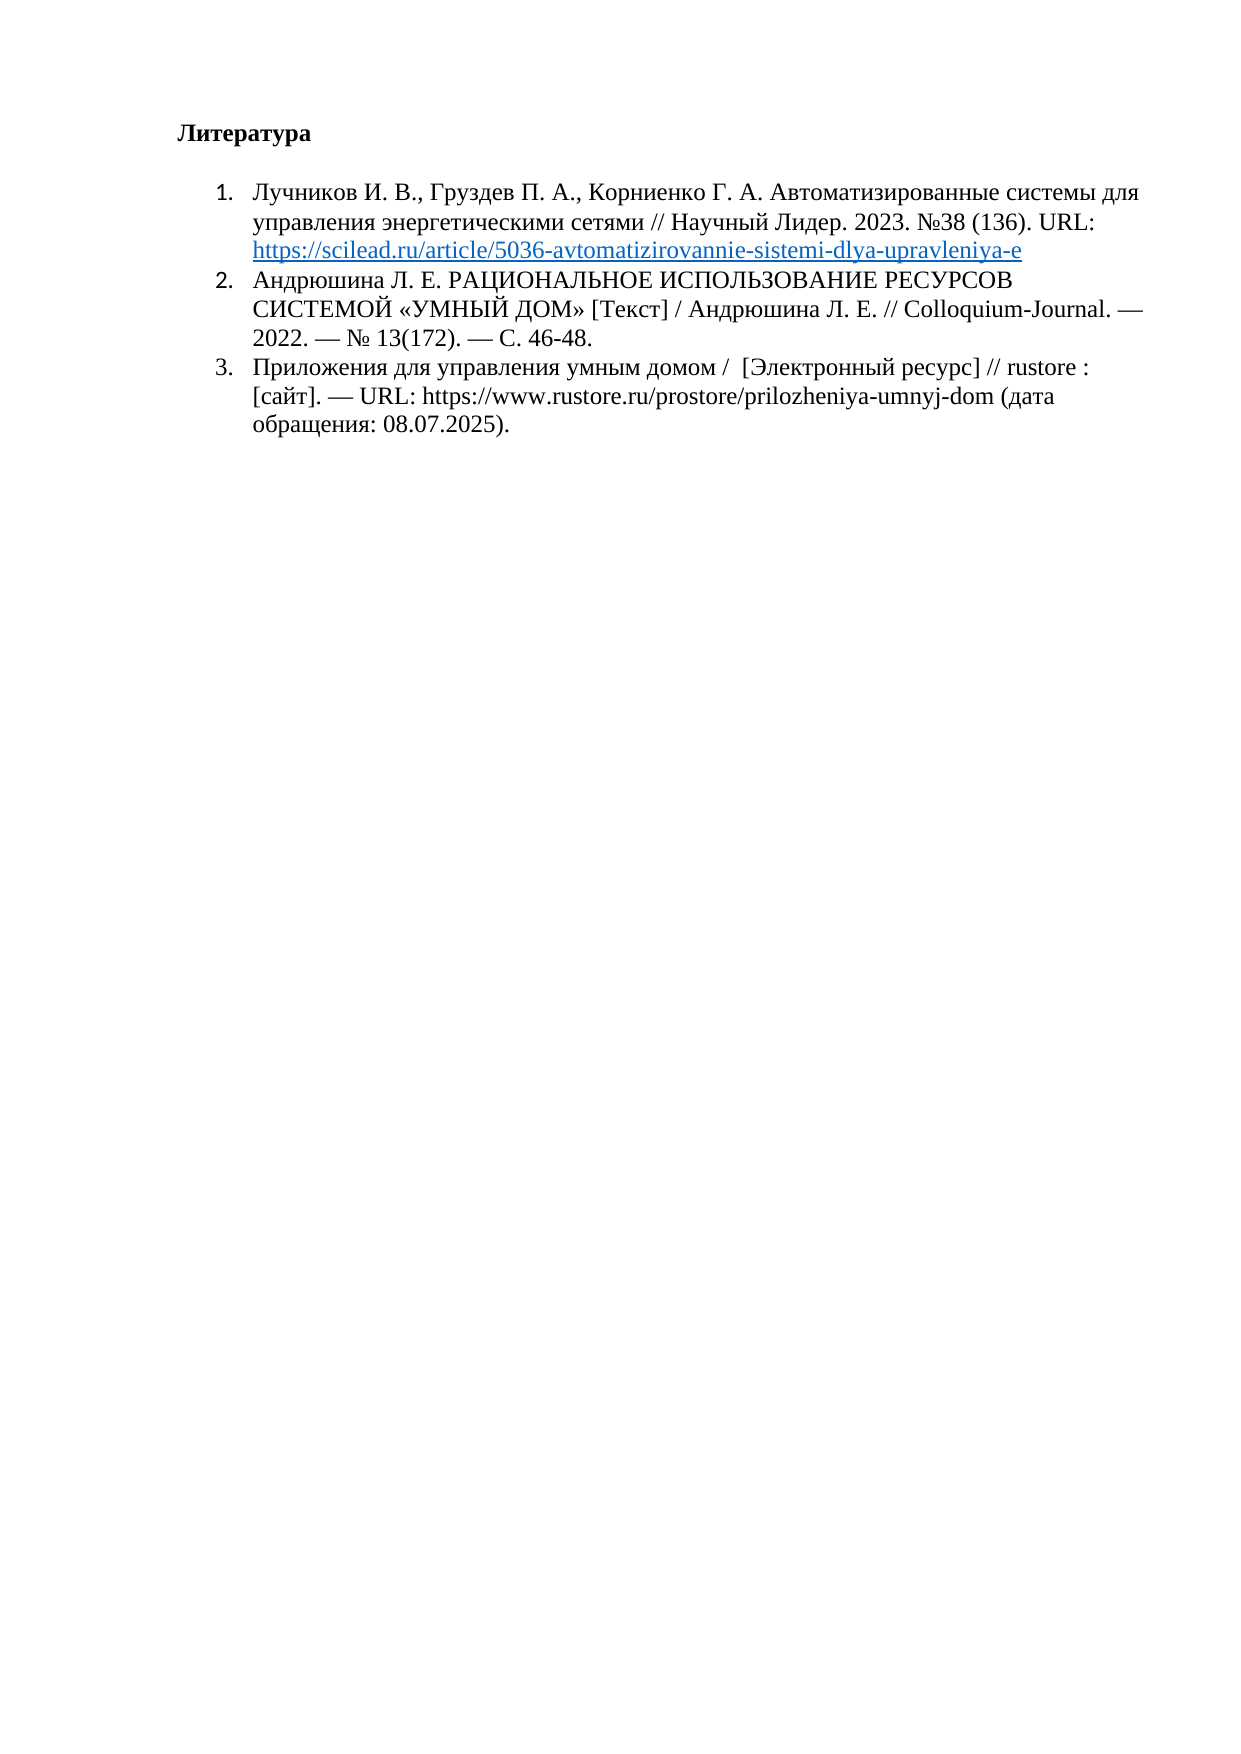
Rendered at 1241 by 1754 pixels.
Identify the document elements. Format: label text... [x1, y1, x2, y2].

list Андрюшина Л. Е. РАЦИОНАЛЬНОЕ ИСПОЛЬЗОВАНИЕ РЕСУРСОВ СИСТЕМОЙ «УМНЫЙ ДОМ» [Текст] / Андрюшина Л. Е. // Colloquium-Journal. — 2022. — № 13(172). — С. 46-48. [215, 293, 1152, 381]
list Приложения для управления умным домом / [Электронный ресурс] // rustore : [сайт]. — URL: https://www.rustore.ru/prostore/prilozheniya-umnyj-dom (дата обращения: 08.07.2025). [215, 410, 1152, 497]
list Лучников И. В., Груздев П. А., Корниенко Г. А. Автоматизированные системы для управления энергетическими сетями // Научный Лидер. 2023. №38 (136). URL: https://scilead.ru/article/5036-avtomatizirovannie-sistemi-dlya-upravleniya-e [215, 176, 1152, 264]
text Литература [177, 118, 1152, 147]
